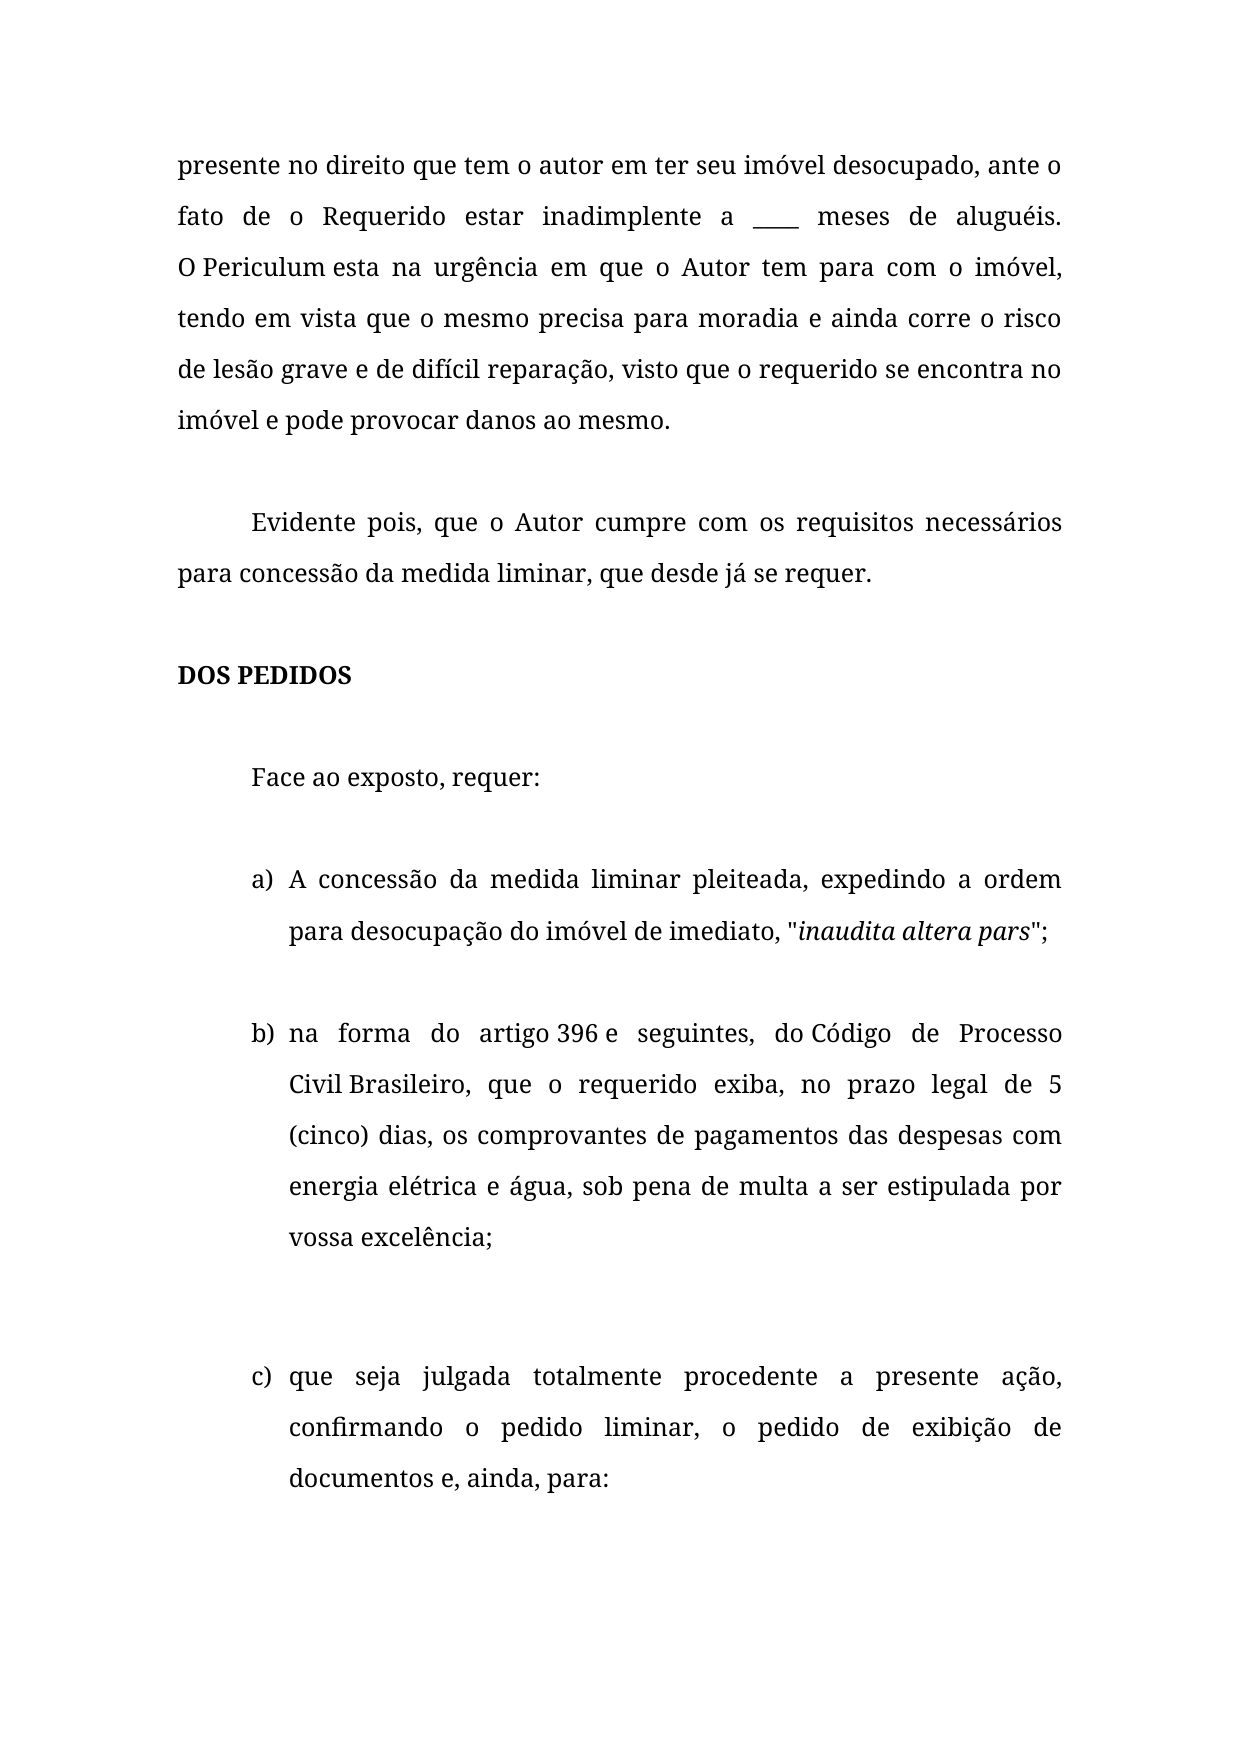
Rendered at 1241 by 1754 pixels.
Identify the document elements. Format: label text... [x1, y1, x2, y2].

text DOS PEDIDOS [177, 658, 1063, 692]
text Face ao exposto, requer: [177, 760, 1063, 794]
list na forma do artigo 396 e seguintes, do Código de Processo Civil Brasileiro, que o requerido exiba, no prazo legal de 5 (cinco) dias, os comprovantes de pagamentos das despesas com energia elétrica e água, sob pena de multa a ser estipulada por vossa excelência; [251, 1015, 1063, 1253]
list que seja julgada totalmente procedente a presente ação, confirmando o pedido liminar, o pedido de exibição de documentos e, ainda, para: [251, 1358, 1063, 1494]
list A concessão da medida liminar pleiteada, expedindo a ordem para desocupação do imóvel de imediato, "inaudita altera pars"; [251, 862, 1063, 947]
text Evidente pois, que o Autor cumpre com os requisitos necessários para concessão da medida liminar, que desde já se requer. [177, 505, 1063, 590]
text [177, 148, 1063, 437]
